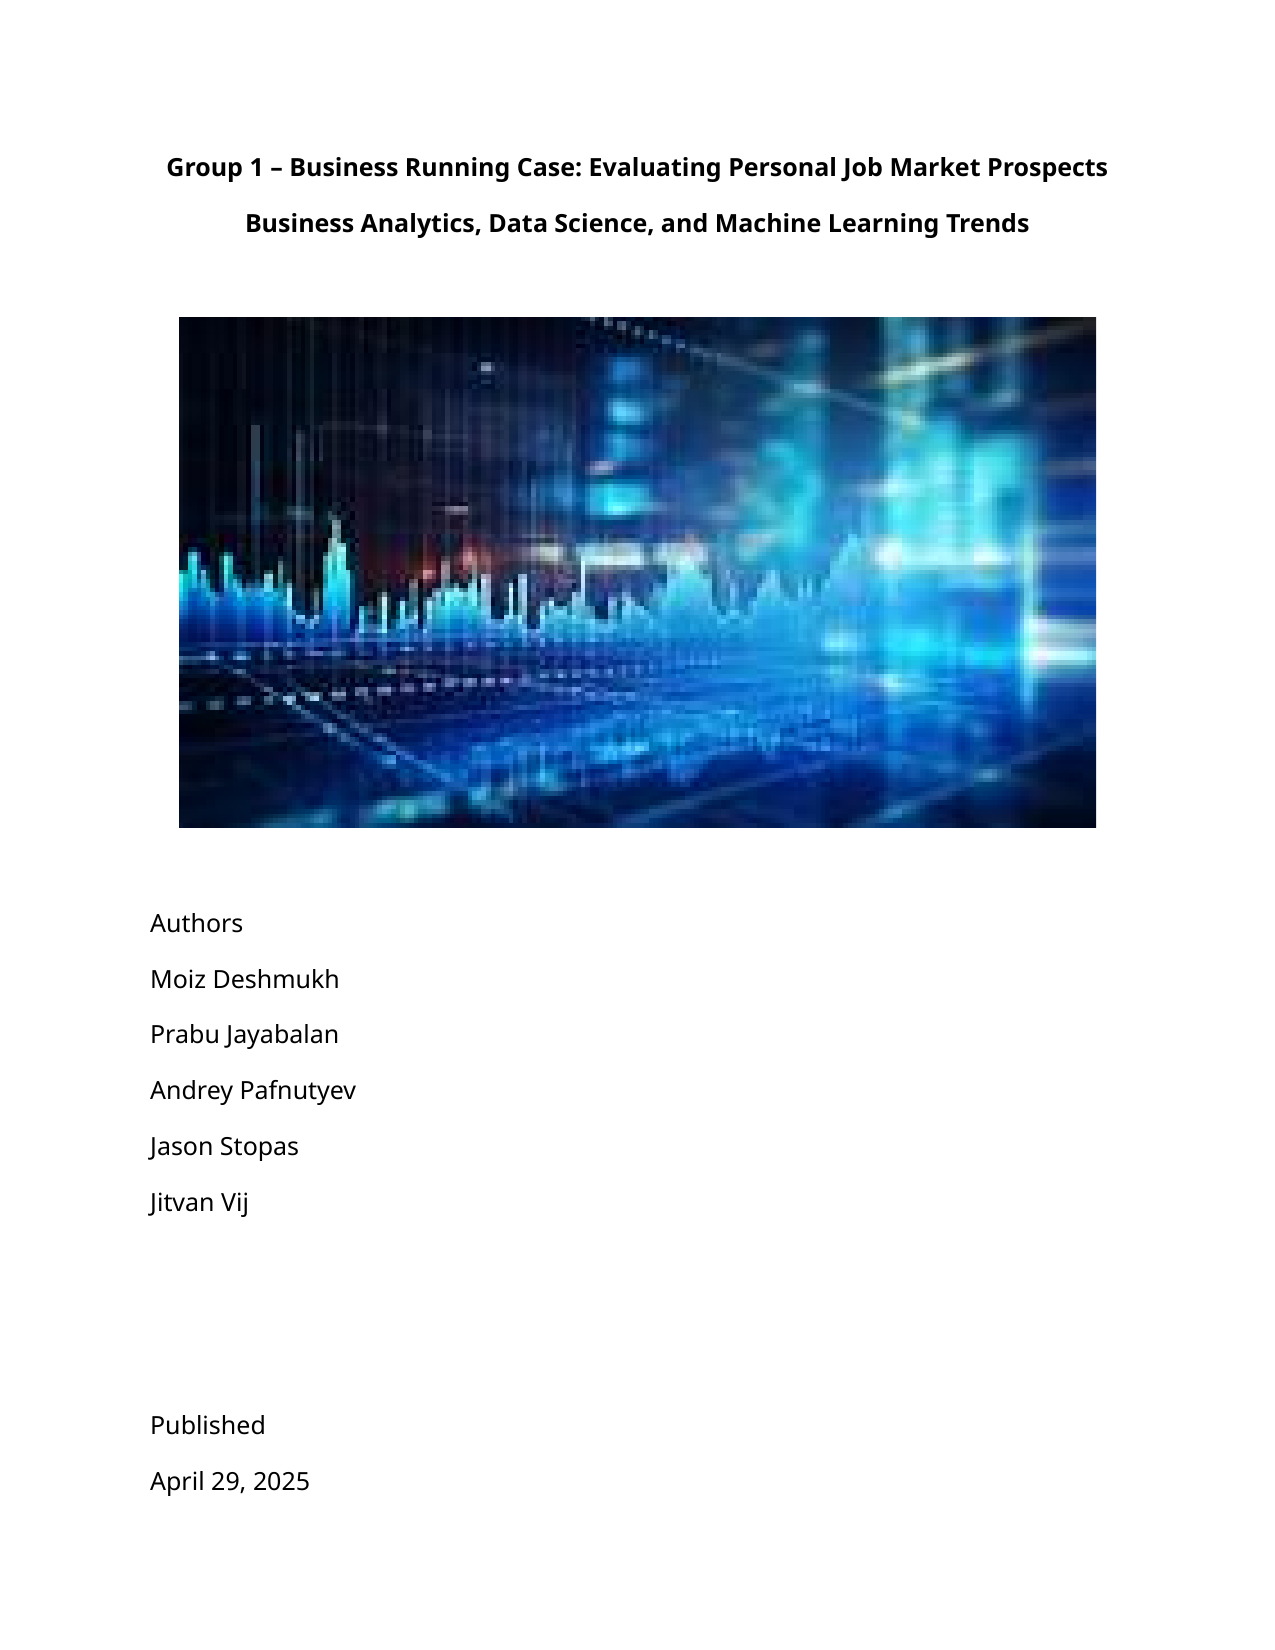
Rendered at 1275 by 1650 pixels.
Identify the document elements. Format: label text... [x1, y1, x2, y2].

text Prabu Jayabalan [150, 1017, 1125, 1051]
text Moiz Deshmukh [150, 961, 1125, 995]
text Jason Stopas [150, 1129, 1125, 1163]
picture [179, 317, 1097, 828]
text April 29, 2025 [150, 1464, 1125, 1498]
text Business Analytics, Data Science, and Machine Learning Trends [150, 206, 1125, 240]
text Published [150, 1408, 1125, 1442]
text Authors [150, 906, 1125, 939]
text Andrey Pafnutyev [150, 1073, 1125, 1107]
text Group 1 – Business Running Case: Evaluating Personal Job Market Prospects [150, 150, 1125, 184]
text Jitvan Vij [150, 1185, 1125, 1219]
